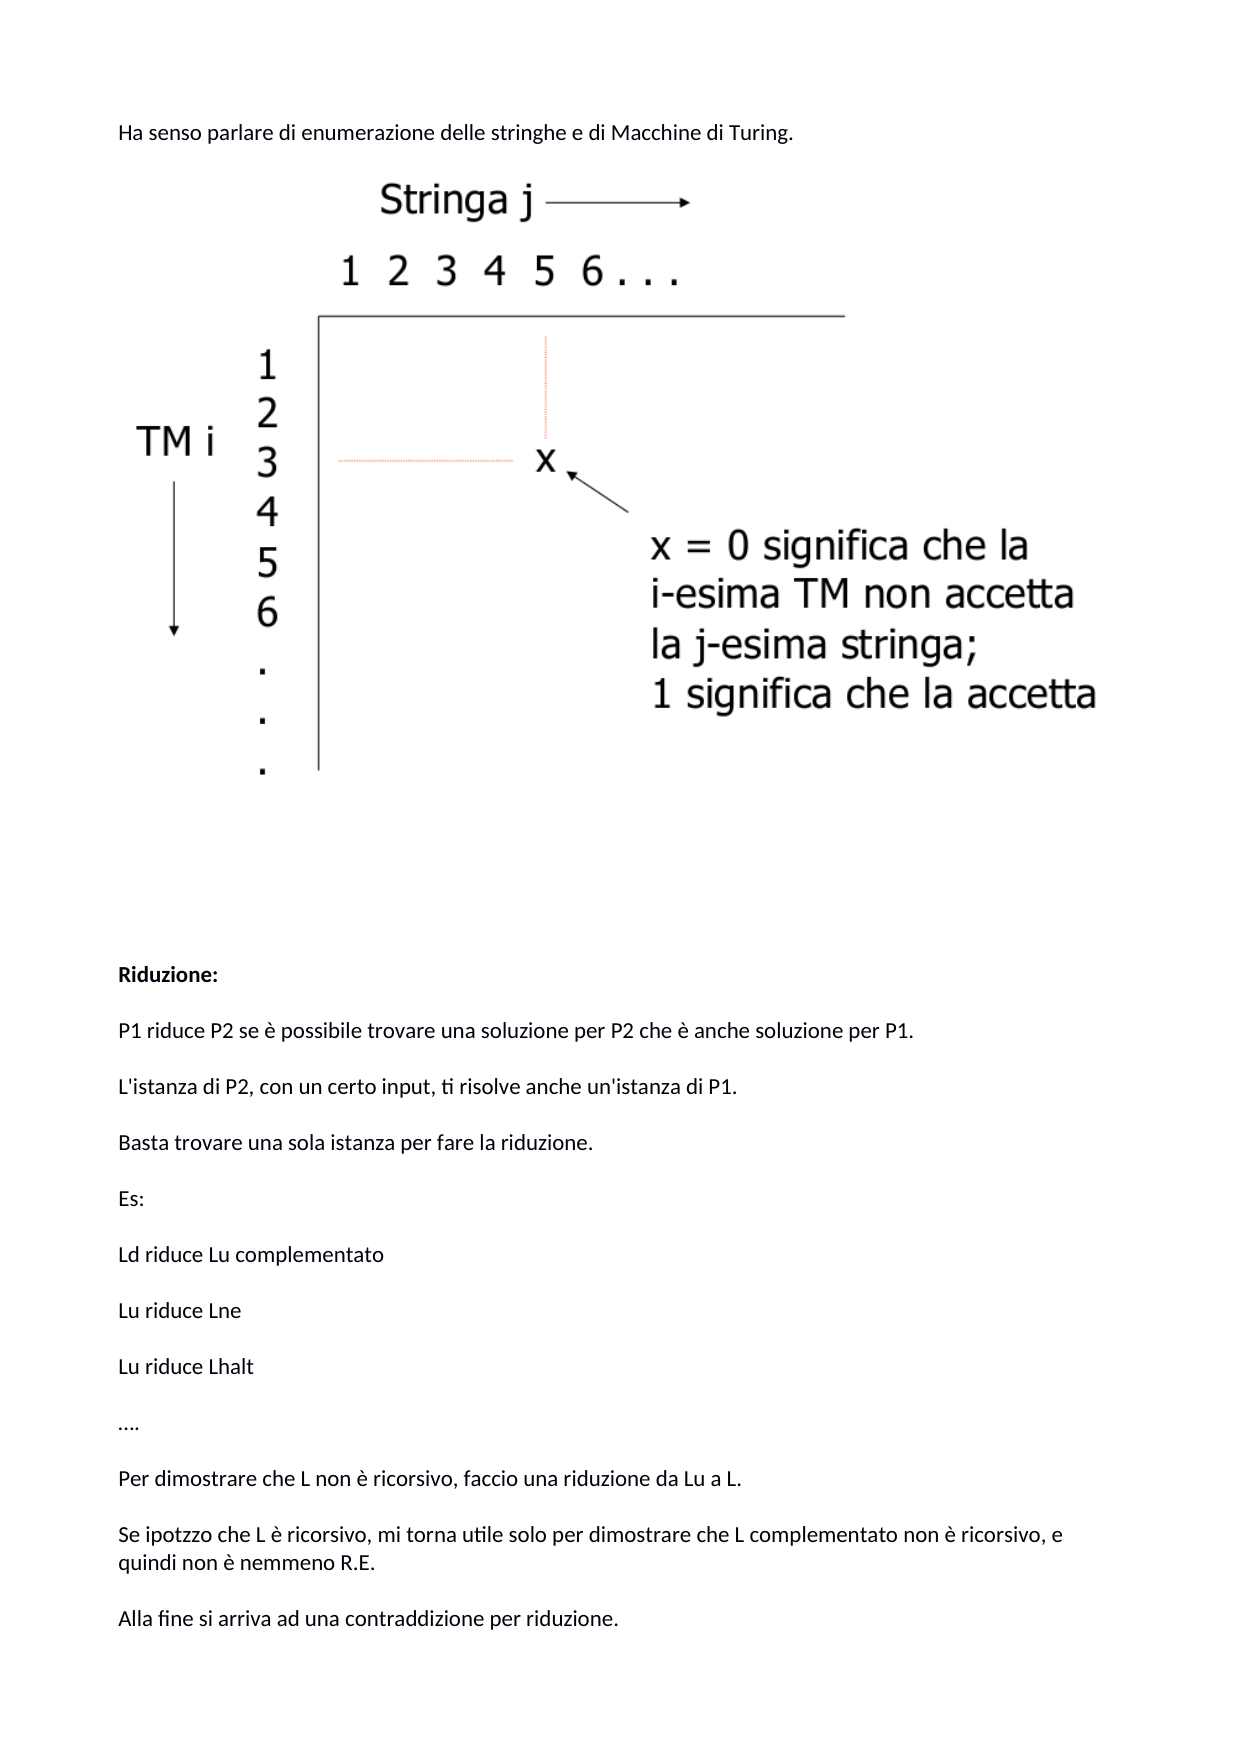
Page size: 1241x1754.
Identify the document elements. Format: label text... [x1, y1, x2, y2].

text L'istanza di P2, con un certo input, ti risolve anche un'istanza di P1. [118, 1072, 1122, 1100]
text Lu riduce Lne [118, 1296, 1122, 1324]
text Alla fine si arriva ad una contraddizione per riduzione. [118, 1604, 1122, 1632]
text Se ipotzzo che L è ricorsivo, mi torna utile solo per dimostrare che L complementato non è ricorsivo, e quindi non è nemmeno R.E. [118, 1520, 1122, 1576]
text P1 riduce P2 se è possibile trovare una soluzione per P2 che è anche soluzione per P1. [118, 1016, 1122, 1044]
text Lu riduce Lhalt [118, 1352, 1122, 1380]
text Ld riduce Lu complementato [118, 1240, 1122, 1268]
text Riduzione: [118, 960, 1122, 988]
text …. [118, 1408, 1122, 1436]
picture [118, 174, 1123, 792]
text Es: [118, 1184, 1122, 1212]
text Ha senso parlare di enumerazione delle stringhe e di Macchine di Turing. [118, 118, 1122, 146]
text Basta trovare una sola istanza per fare la riduzione. [118, 1128, 1122, 1156]
text Per dimostrare che L non è ricorsivo, faccio una riduzione da Lu a L. [118, 1464, 1122, 1492]
